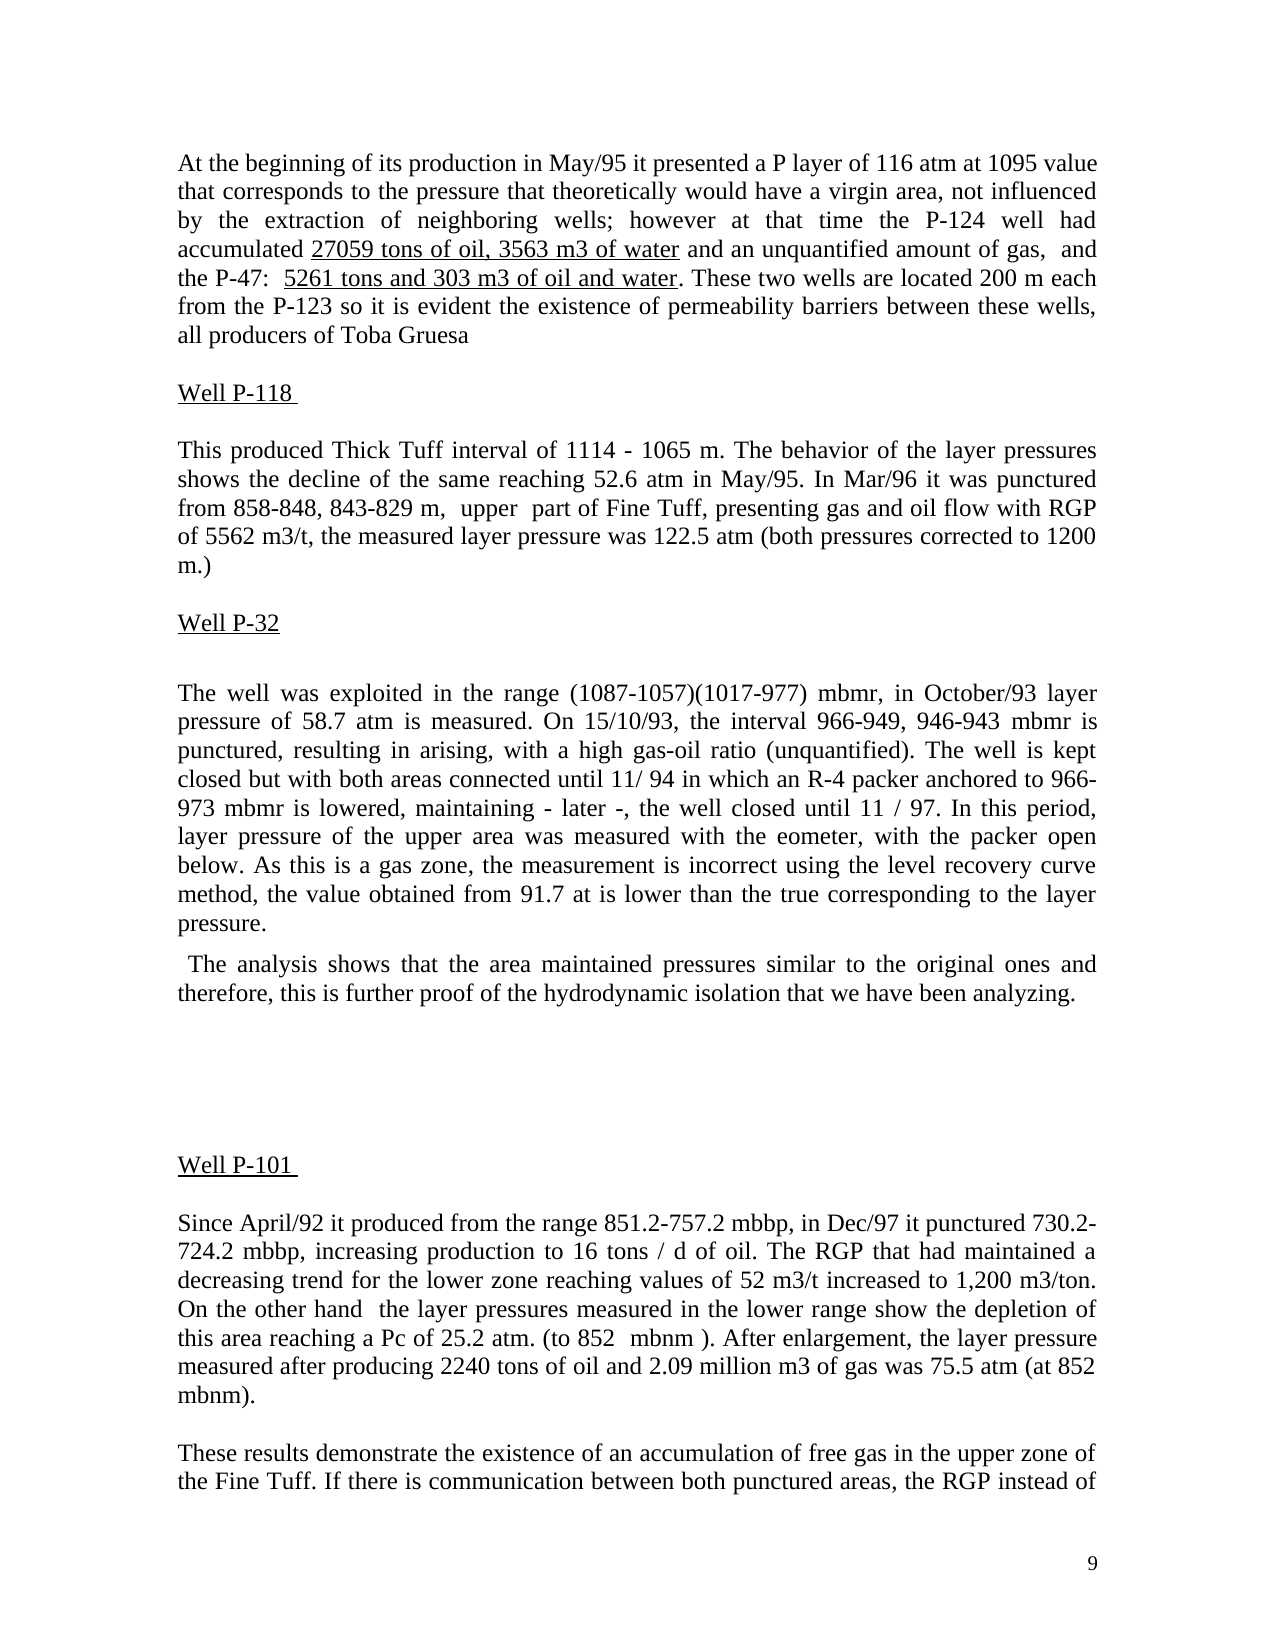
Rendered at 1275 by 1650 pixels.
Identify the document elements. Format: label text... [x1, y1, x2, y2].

text Well P-101 [177, 1150, 1098, 1179]
text At the beginning of its production in May/95 it presented a P layer of 116 atm at 1095 value that corresponds to the pressure that theoretically would have a virgin area, not influenced by the extraction of neighboring wells; however at that time the P-124 well had accumulated 27059 tons of oil, 3563 m3 of water and an unquantified amount of gas, and the P-47: 5261 tons and 303 m3 of oil and water. These two wells are located 200 m each from the P-123 so it is evident the existence of permeability barriers between these wells, all producers of Toba Gruesa [177, 148, 1098, 349]
text The analysis shows that the area maintained pressures similar to the original ones and therefore, this is further proof of the hydrodynamic isolation that we have been analyzing. [177, 949, 1098, 1006]
text This produced Thick Tuff interval of 1114 - 1065 m. The behavior of the layer pressures shows the decline of the same reaching 52.6 atm in May/95. In Mar/96 it was punctured from 858-848, 843-829 m, upper part of Fine Tuff, presenting gas and oil flow with RGP of 5562 m3/t, the measured layer pressure was 122.5 atm (both pressures corrected to 1200 m.) [177, 435, 1098, 579]
text Since April/92 it produced from the range 851.2-757.2 mbbp, in Dec/97 it punctured 730.2-724.2 mbbp, increasing production to 16 tons / d of oil. The RGP that had maintained a decreasing trend for the lower zone reaching values of 52 m3/t increased to 1,200 m3/ton. On the other hand the layer pressures measured in the lower range show the depletion of this area reaching a Pc of 25.2 atm. (to 852 mbnm ). After enlargement, the layer pressure measured after producing 2240 tons of oil and 2.09 million m3 of gas was 75.5 atm (at 852 mbnm). [177, 1208, 1098, 1409]
text The well was exploited in the range (1087-1057)(1017-977) mbmr, in October/93 layer pressure of 58.7 atm is measured. On 15/10/93, the interval 966-949, 946-943 mbmr is punctured, resulting in arising, with a high gas-oil ratio (unquantified). The well is kept closed but with both areas connected until 11/ 94 in which an R-4 packer anchored to 966-973 mbmr is lowered, maintaining - later -, the well closed until 11 / 97. In this period, layer pressure of the upper area was measured with the eometer, with the packer open below. As this is a gas zone, the measurement is incorrect using the level recovery curve method, the value obtained from 91.7 at is lower than the true corresponding to the layer pressure. [177, 678, 1098, 936]
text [177, 1438, 1098, 1495]
text Well P-32 [177, 608, 1098, 636]
text Well P-118 [177, 378, 1098, 406]
